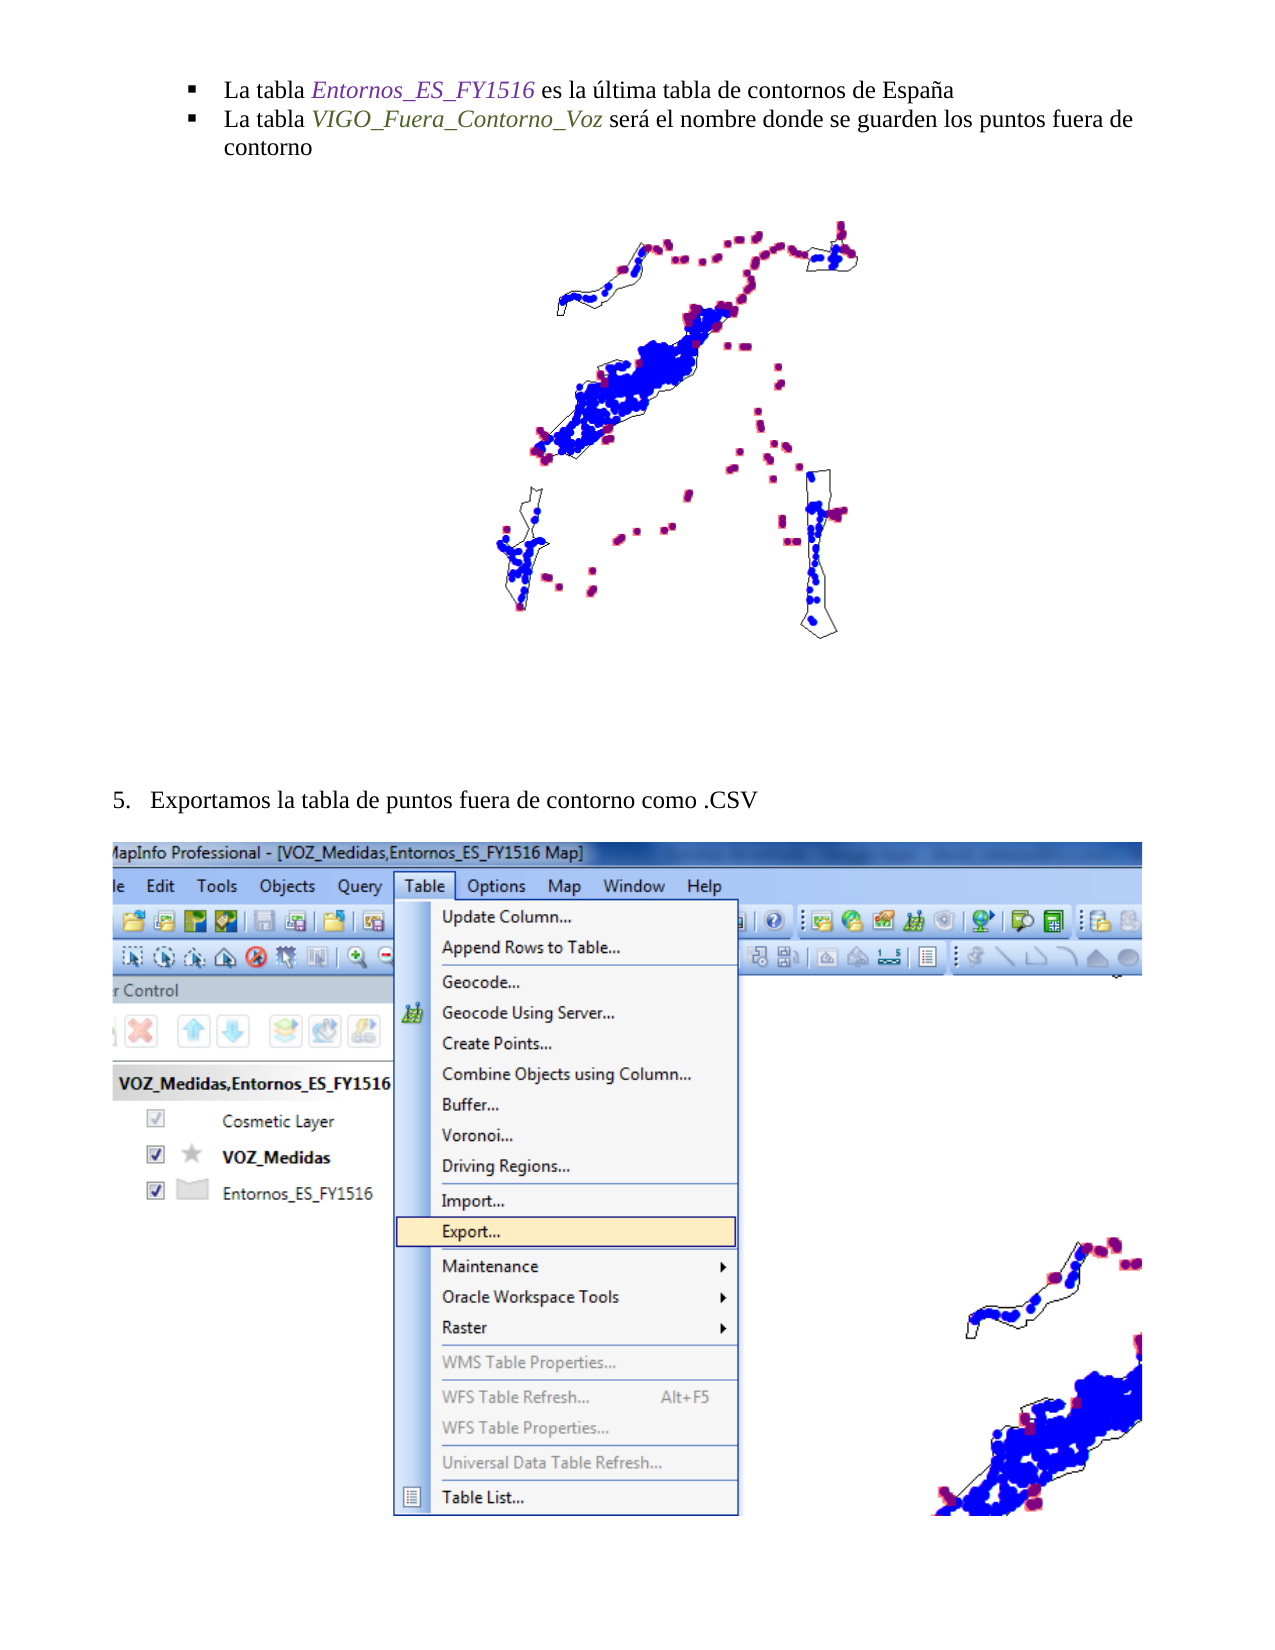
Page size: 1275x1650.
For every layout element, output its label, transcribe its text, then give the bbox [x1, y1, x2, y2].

list La tabla Entornos_ES_FY1516 es la última tabla de contornos de España [186, 75, 1200, 104]
picture [465, 215, 884, 652]
list La tabla VIGO_Fuera_Contorno_Voz será el nombre donde se guarden los puntos fuera de contorno [186, 104, 1200, 161]
list Exportamos la tabla de puntos fuera de contorno como .CSV [112, 785, 1200, 813]
picture [112, 842, 1143, 1516]
